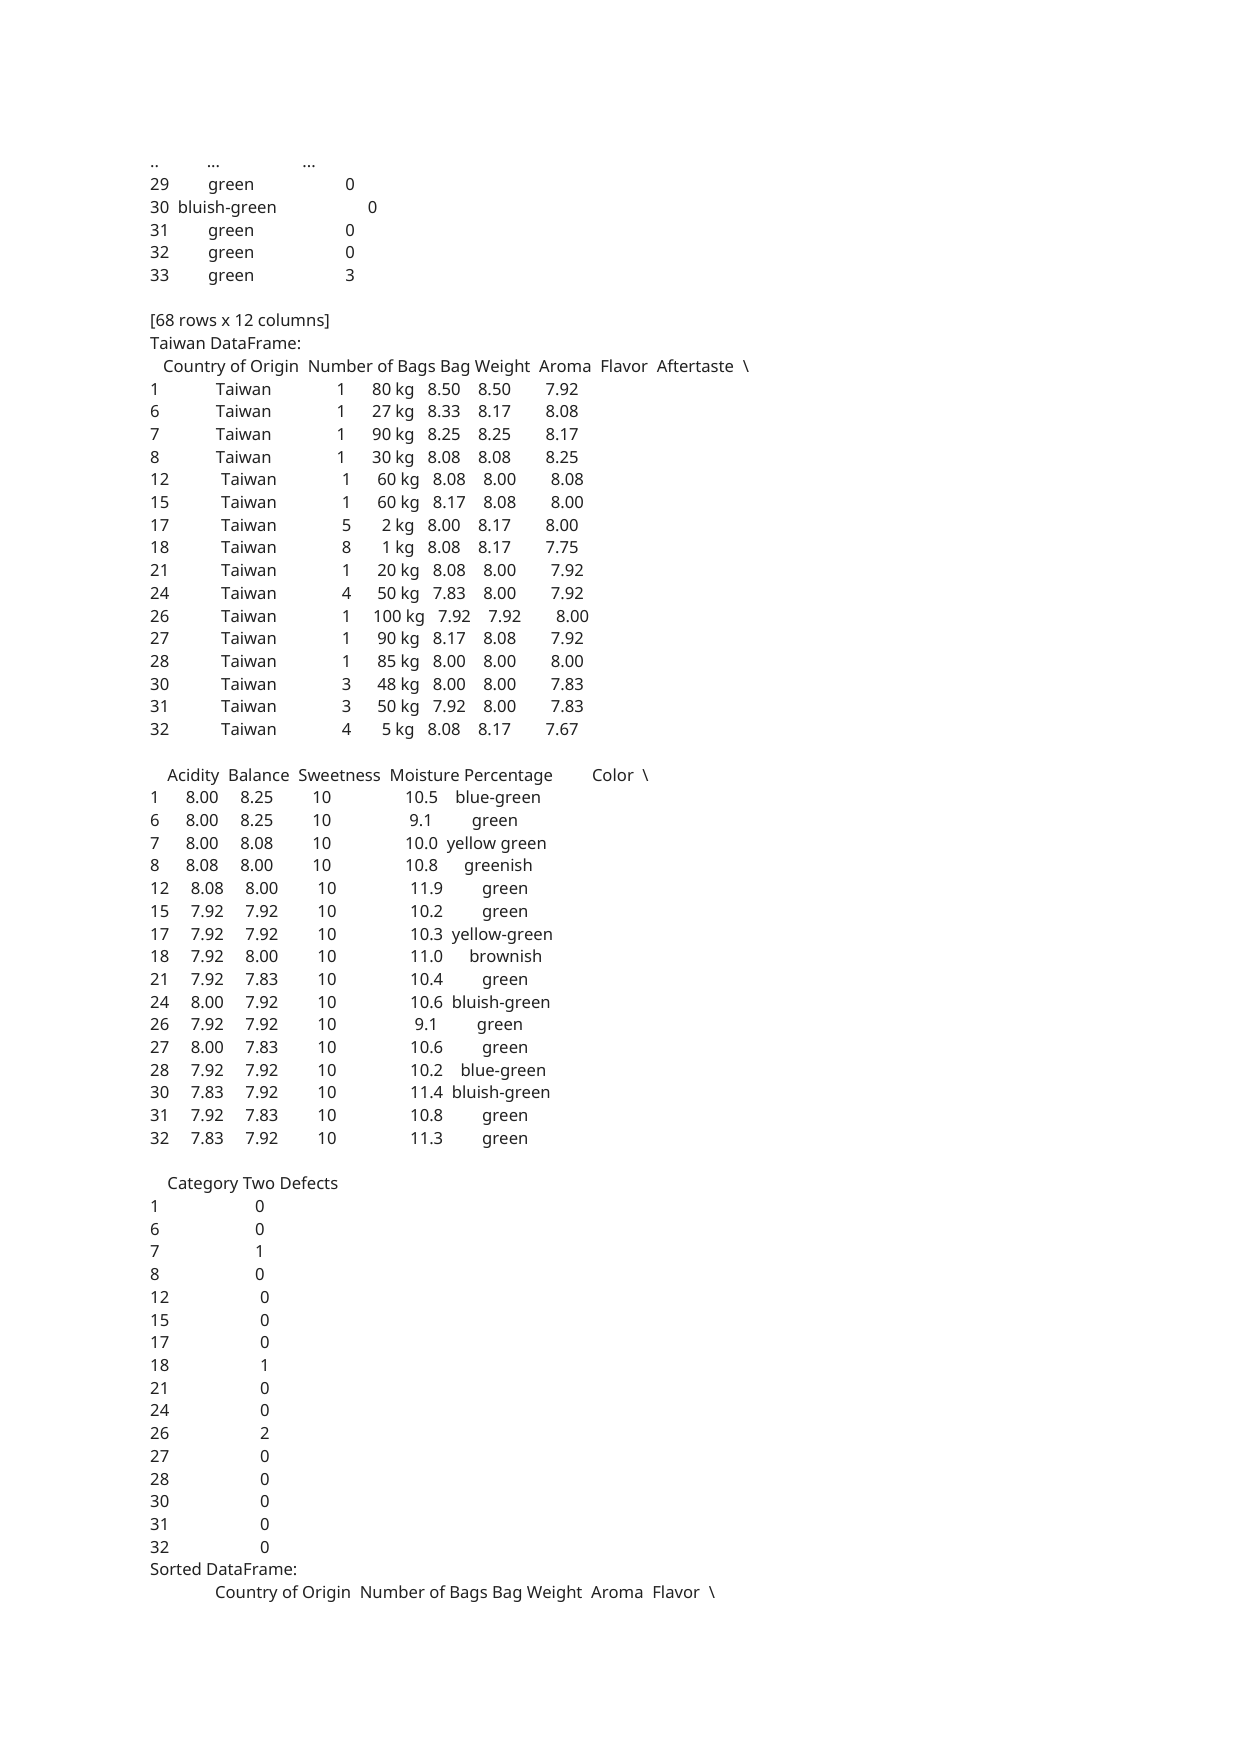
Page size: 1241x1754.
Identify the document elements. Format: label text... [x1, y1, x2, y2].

text 26 7.92 7.92 10 9.1 green [150, 1013, 1090, 1036]
text 24 8.00 7.92 10 10.6 bluish-green [150, 990, 1090, 1013]
text 12 0 [150, 1285, 1090, 1308]
text 15 Taiwan 1 60 kg 8.17 8.08 8.00 [150, 491, 1090, 513]
text 8 8.08 8.00 10 10.8 greenish [150, 854, 1090, 877]
text 30 Taiwan 3 48 kg 8.00 8.00 7.83 [150, 672, 1090, 695]
text Category Two Defects [150, 1172, 1090, 1194]
text 31 7.92 7.83 10 10.8 green [150, 1104, 1090, 1126]
text 28 0 [150, 1467, 1090, 1490]
text 17 Taiwan 5 2 kg 8.00 8.17 8.00 [150, 513, 1090, 536]
text Sorted DataFrame: [150, 1558, 1090, 1581]
text 1 0 [150, 1194, 1090, 1217]
text 33 green 3 [150, 263, 1090, 286]
text 27 8.00 7.83 10 10.6 green [150, 1036, 1090, 1058]
text 1 Taiwan 1 80 kg 8.50 8.50 7.92 [150, 377, 1090, 400]
text 31 0 [150, 1512, 1090, 1535]
text 31 green 0 [150, 218, 1090, 241]
text 15 0 [150, 1308, 1090, 1331]
text 1 8.00 8.25 10 10.5 blue-green [150, 786, 1090, 808]
text 31 Taiwan 3 50 kg 7.92 8.00 7.83 [150, 695, 1090, 718]
text 29 green 0 [150, 173, 1090, 195]
text 28 Taiwan 1 85 kg 8.00 8.00 8.00 [150, 649, 1090, 672]
text 27 Taiwan 1 90 kg 8.17 8.08 7.92 [150, 627, 1090, 649]
text 30 7.83 7.92 10 11.4 bluish-green [150, 1081, 1090, 1104]
text 6 0 [150, 1217, 1090, 1240]
text 24 0 [150, 1399, 1090, 1422]
text 30 0 [150, 1490, 1090, 1512]
text 6 8.00 8.25 10 9.1 green [150, 808, 1090, 831]
text Country of Origin Number of Bags Bag Weight Aroma Flavor Aftertaste \ [150, 354, 1090, 377]
text 12 8.08 8.00 10 11.9 green [150, 877, 1090, 899]
text 32 7.83 7.92 10 11.3 green [150, 1126, 1090, 1149]
text Taiwan DataFrame: [150, 332, 1090, 354]
text 7 Taiwan 1 90 kg 8.25 8.25 8.17 [150, 422, 1090, 445]
text 7 8.00 8.08 10 10.0 yellow green [150, 831, 1090, 854]
text 21 0 [150, 1376, 1090, 1399]
text 24 Taiwan 4 50 kg 7.83 8.00 7.92 [150, 581, 1090, 604]
text 32 Taiwan 4 5 kg 8.08 8.17 7.67 [150, 718, 1090, 740]
text 26 Taiwan 1 100 kg 7.92 7.92 8.00 [150, 604, 1090, 627]
text 18 1 [150, 1353, 1090, 1376]
text 32 0 [150, 1535, 1090, 1558]
text 12 Taiwan 1 60 kg 8.08 8.00 8.08 [150, 468, 1090, 491]
text 30 bluish-green 0 [150, 195, 1090, 218]
text Acidity Balance Sweetness Moisture Percentage Color \ [150, 763, 1090, 786]
text 26 2 [150, 1422, 1090, 1444]
text 28 7.92 7.92 10 10.2 blue-green [150, 1058, 1090, 1081]
text [68 rows x 12 columns] [150, 309, 1090, 332]
text 18 Taiwan 8 1 kg 8.08 8.17 7.75 [150, 536, 1090, 559]
text 6 Taiwan 1 27 kg 8.33 8.17 8.08 [150, 400, 1090, 422]
text 17 0 [150, 1331, 1090, 1353]
text Country of Origin Number of Bags Bag Weight Aroma Flavor \ [150, 1581, 1090, 1603]
text 18 7.92 8.00 10 11.0 brownish [150, 945, 1090, 967]
text 17 7.92 7.92 10 10.3 yellow-green [150, 922, 1090, 945]
text 8 Taiwan 1 30 kg 8.08 8.08 8.25 [150, 445, 1090, 468]
text 27 0 [150, 1444, 1090, 1467]
text 21 Taiwan 1 20 kg 8.08 8.00 7.92 [150, 559, 1090, 581]
text 15 7.92 7.92 10 10.2 green [150, 899, 1090, 922]
text 8 0 [150, 1263, 1090, 1285]
text 21 7.92 7.83 10 10.4 green [150, 967, 1090, 990]
text 32 green 0 [150, 241, 1090, 263]
text .. ... ... [150, 150, 1090, 173]
text 7 1 [150, 1240, 1090, 1263]
